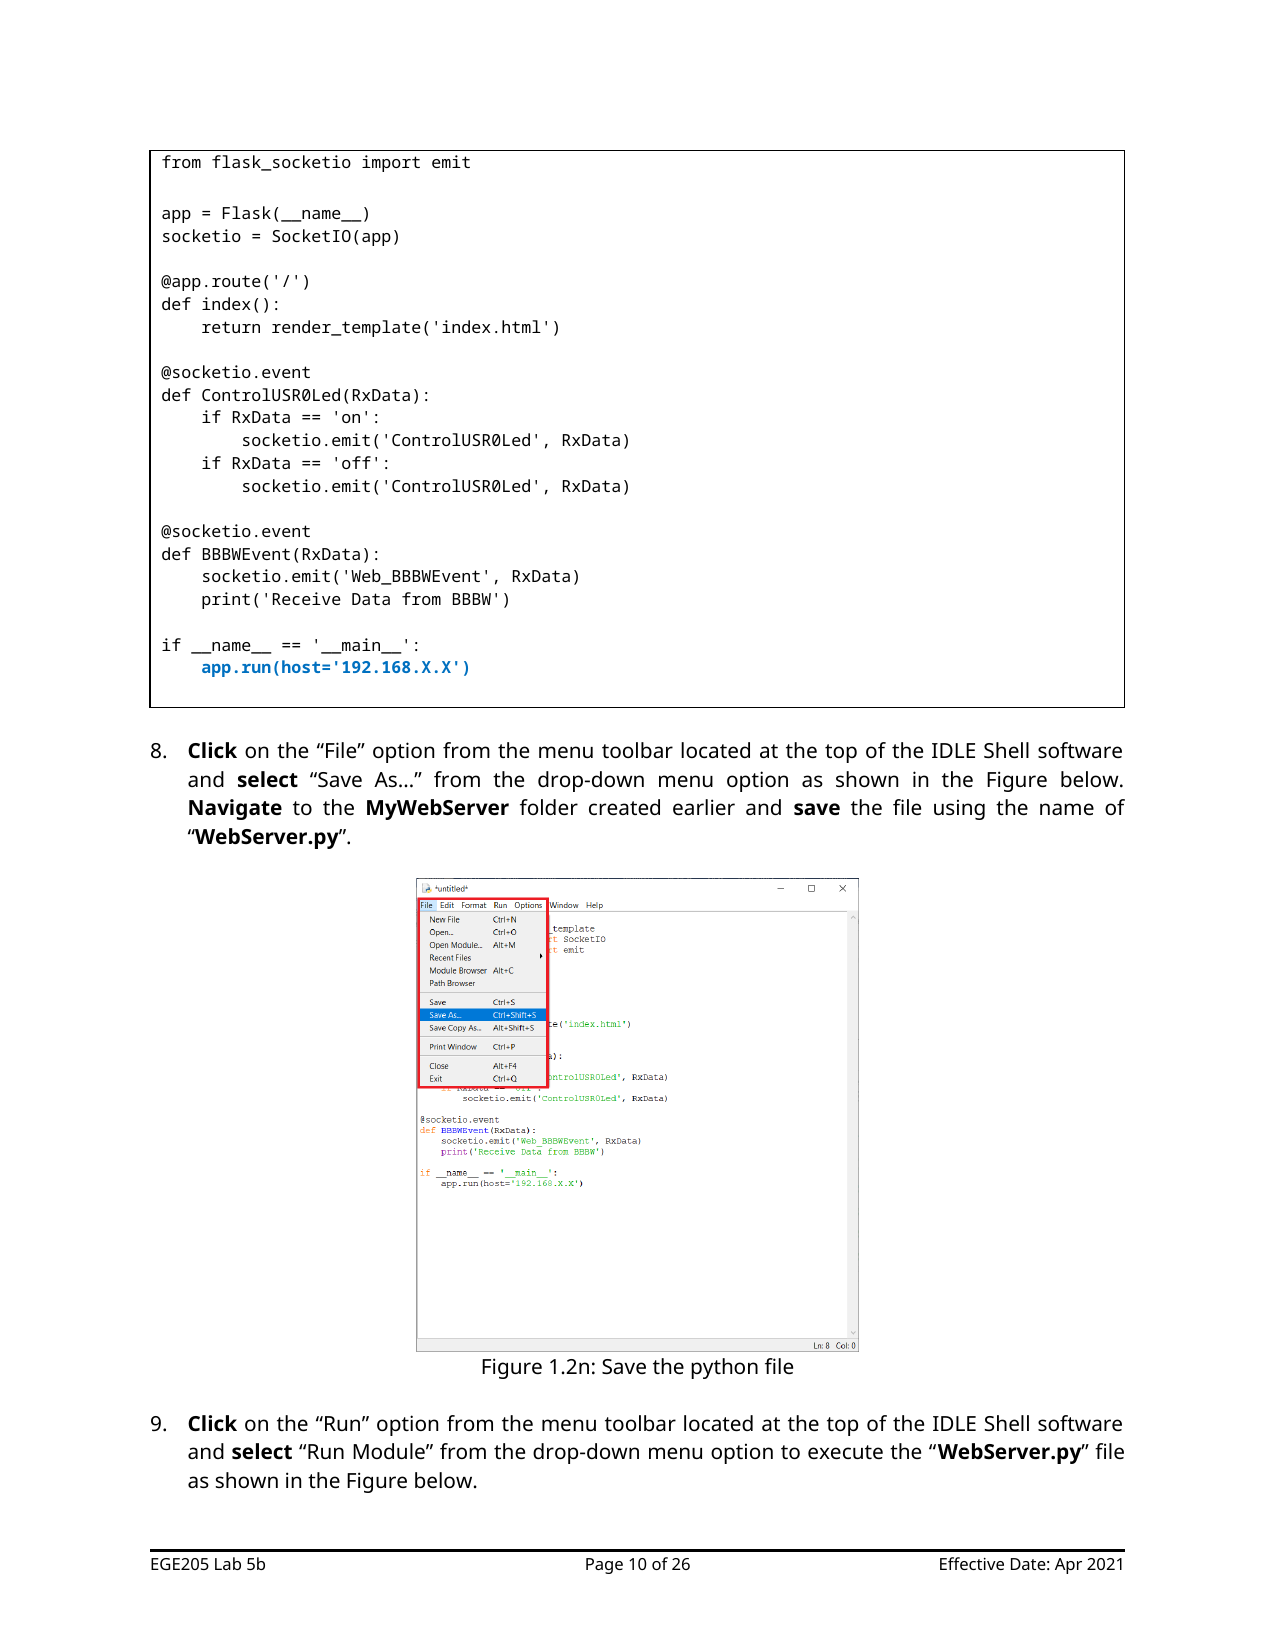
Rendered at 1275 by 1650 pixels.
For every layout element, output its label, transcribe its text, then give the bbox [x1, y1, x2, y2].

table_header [151, 151, 1124, 707]
picture [416, 878, 859, 1352]
list Click on the “File” option from the menu toolbar located at the top of the IDLE Shell software and select “Save As…” from the drop-down menu option as shown in the Figure below. Navigate to the MyWebServer folder created earlier and save the file using the name of “WebServer.py”. [150, 737, 1125, 850]
text Figure 1.2n: Save the python file [150, 1352, 1125, 1380]
list Click on the “Run” option from the menu toolbar located at the top of the IDLE Shell software and select “Run Module” from the drop-down menu option to execute the “WebServer.py” file as shown in the Figure below. [150, 1409, 1125, 1494]
